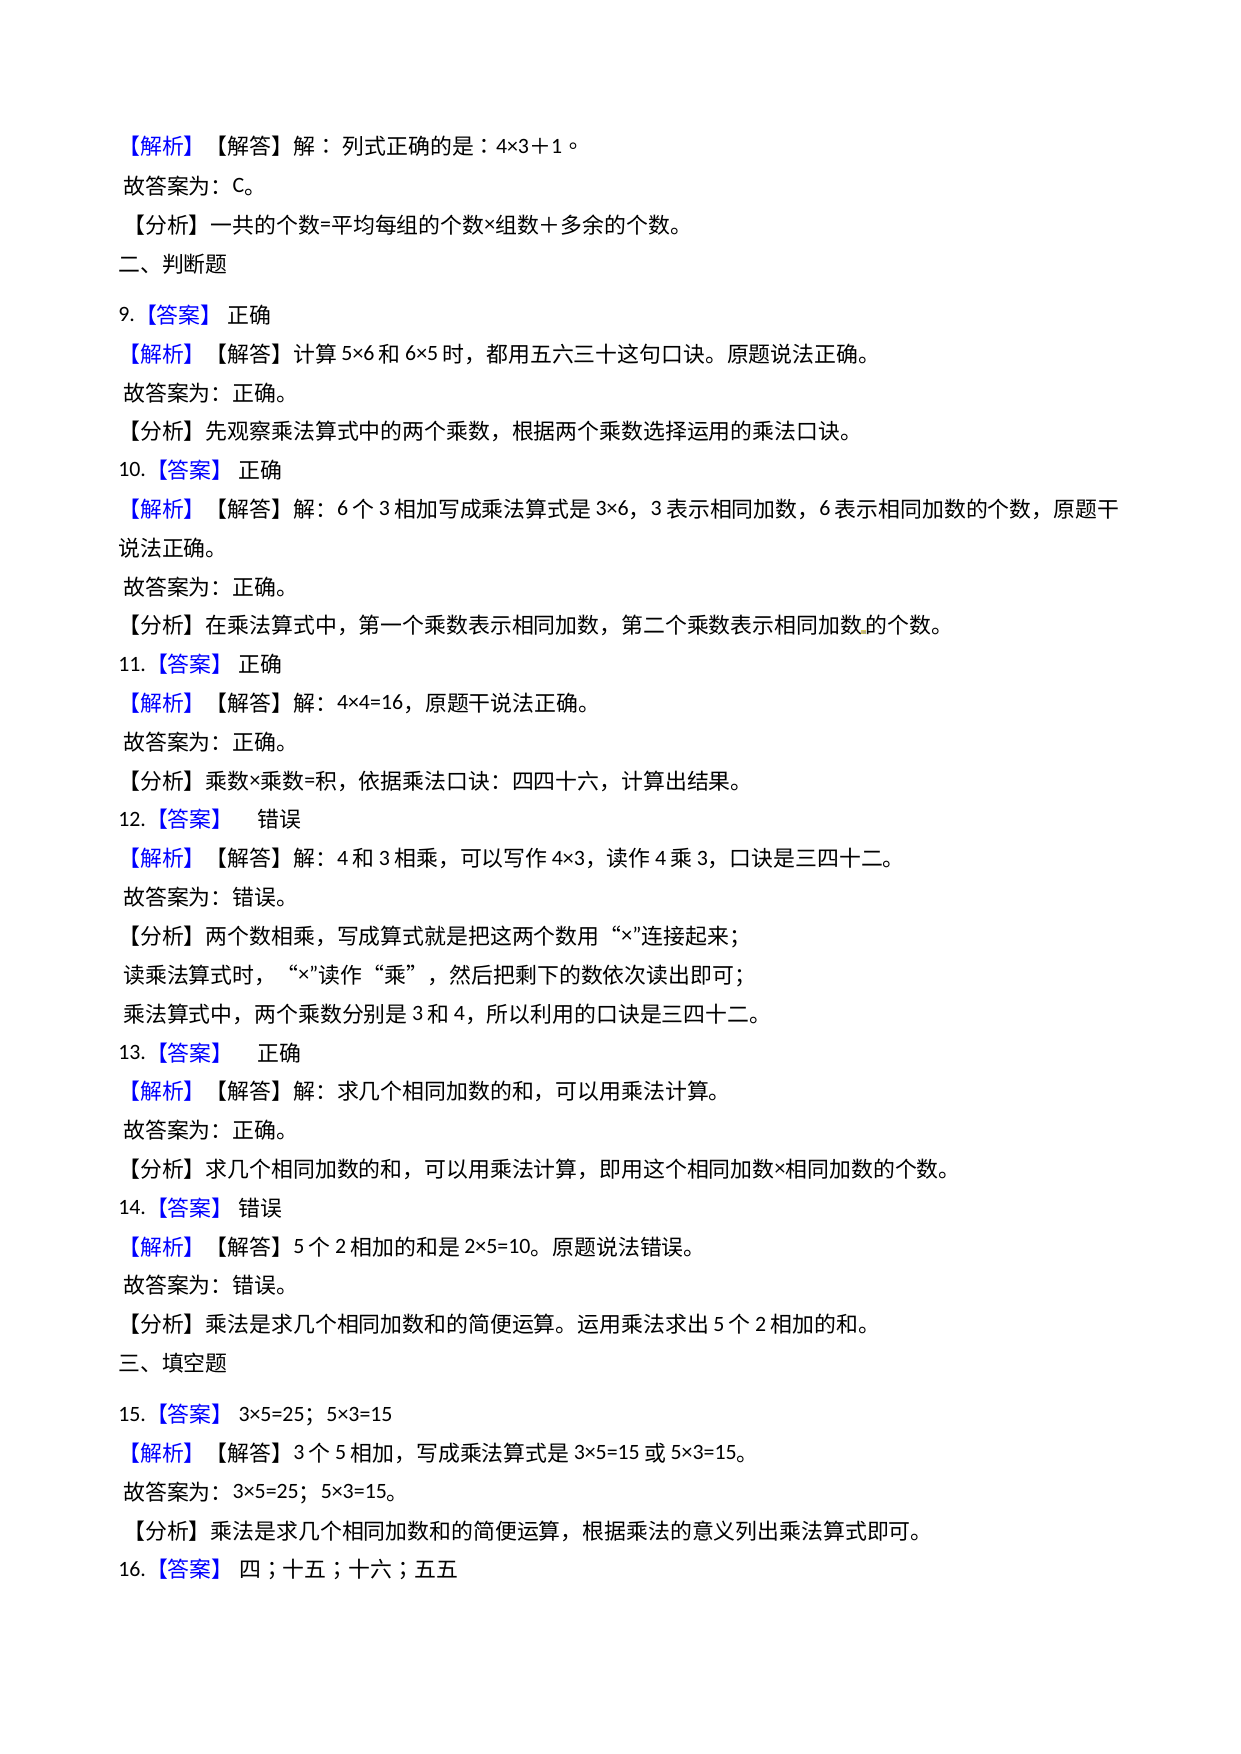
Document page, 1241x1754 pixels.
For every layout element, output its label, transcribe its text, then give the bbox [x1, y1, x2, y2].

text 【分析】求几个相同加数的和，可以用乘法计算，即用这个相同加数×相同加数的个数。 [118, 1152, 1122, 1184]
text 【解析】【解答】5个2相加的和是2×5=10。原题说法错误。 故答案为：错误。 [118, 1229, 1122, 1301]
text 【解析】【解答】解：4×4=16，原题干说法正确。 故答案为：正确。 [118, 686, 1122, 757]
text 10.【答案】 正确 [118, 453, 1122, 485]
text 【分析】乘法是求几个相同加数和的简便运算。运用乘法求出5个2相加的和。 [118, 1307, 1122, 1339]
text 【分析】先观察乘法算式中的两个乘数，根据两个乘数选择运用的乘法口诀。 [118, 414, 1122, 446]
text 15.【答案】 3×5=25；5×3=15 [118, 1397, 1122, 1429]
text 12.【答案】 错误 [118, 802, 1122, 834]
text 【解析】【解答】解：求几个相同加数的和，可以用乘法计算。 故答案为：正确。 [118, 1074, 1122, 1145]
text 三、填空题 [118, 1346, 1122, 1378]
text 【分析】乘数×乘数=积，依据乘法口诀：四四十六，计算出结果。 [118, 763, 1122, 796]
text 【解析】【解答】3个5相加，写成乘法算式是3×5=15或5×3=15。 故答案为：3×5=25；5×3=15。 【分析】乘法是求几个相同加数和的简便运算，根据乘法的意义列出乘法算式即可。 [118, 1436, 1122, 1546]
text 【解析】【解答】解： 列式正确的是：4×3＋1。 故答案为：C。 【分析】一共的个数=平均每组的个数×组数＋多余的个数。 [118, 129, 1122, 240]
text 9.【答案】 正确 [118, 297, 1122, 330]
text 13.【答案】 正确 [118, 1035, 1122, 1068]
text 16.【答案】 四；十五；十六；五五 [118, 1552, 1122, 1585]
text 11.【答案】 正确 [118, 647, 1122, 679]
text 【解析】【解答】解：4和3相乘，可以写作4×3，读作4乘3，口诀是三四十二。 故答案为：错误。 [118, 841, 1122, 912]
text 【解析】【解答】计算5×6和6×5时，都用五六三十这句口诀。原题说法正确。 故答案为：正确。 [118, 336, 1122, 408]
text 【分析】两个数相乘，写成算式就是把这两个数用“×”连接起来； 读乘法算式时，“×”读作“乘”，然后把剩下的数依次读出即可； 乘法算式中，两个乘数分别是3和4，所以利用的口诀是三四十二。 [118, 918, 1122, 1029]
text 二、判断题 [118, 246, 1122, 279]
text 【解析】【解答】解：6个3相加写成乘法算式是3×6，3表示相同加数，6表示相同加数的个数，原题干说法正确。 故答案为：正确。 [118, 491, 1122, 602]
text 14.【答案】 错误 [118, 1190, 1122, 1223]
text 【分析】在乘法算式中，第一个乘数表示相同加数，第二个乘数表示相同加数的个数。 [118, 608, 1122, 641]
